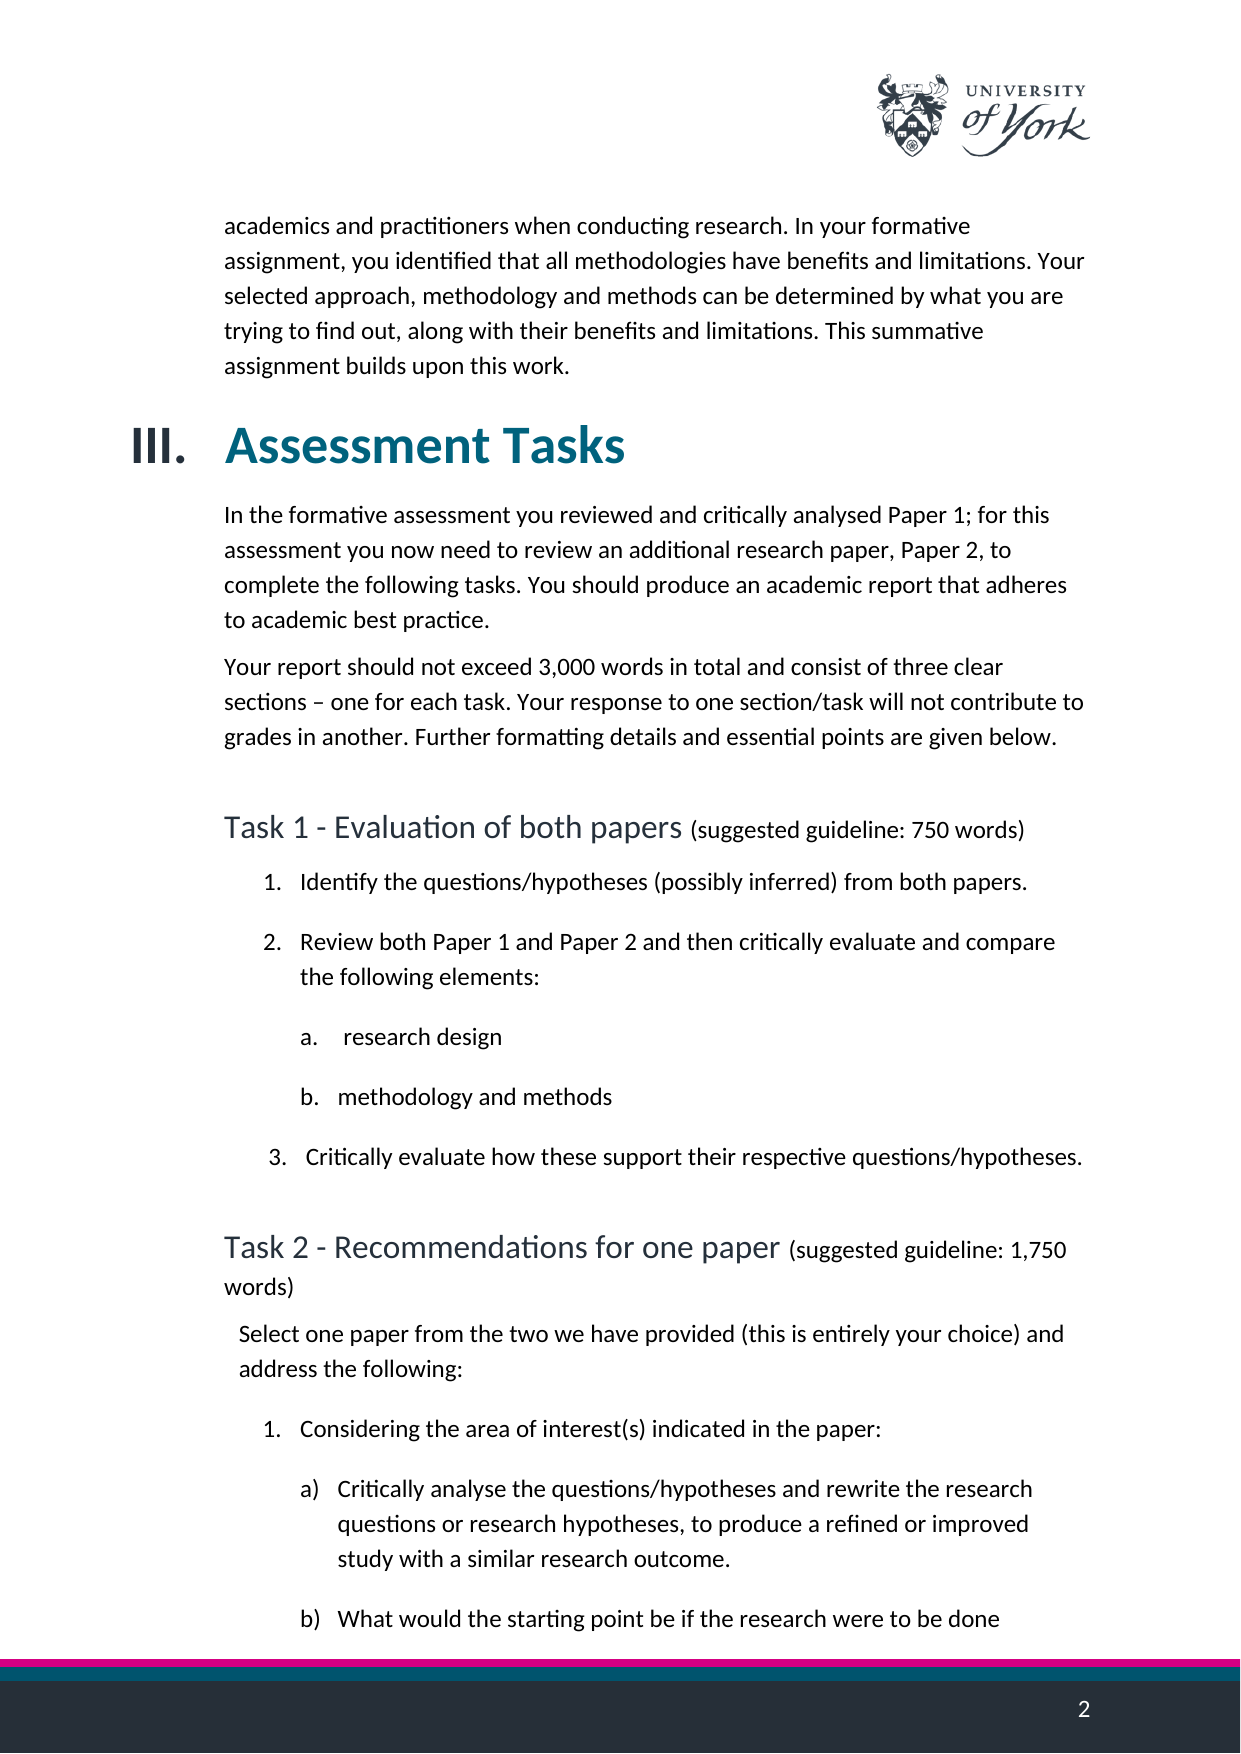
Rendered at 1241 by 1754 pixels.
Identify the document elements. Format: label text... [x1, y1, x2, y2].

list What would the starting point be if the research were to be done again? [300, 1603, 1070, 1634]
text Your report should not exceed 3,000 words in total and consist of three clear sections – one for each task. Your response to one section/task will not contribute to grades in another. Further formatting details and essential points are given below. [224, 651, 1090, 752]
list Considering the area of interest(s) indicated in the paper: [262, 1413, 1070, 1444]
subtitle Task 1 - Evaluation of both papers (suggested guideline: 750 words) [224, 806, 1090, 847]
subtitle Task 2 - Recommendations for one paper (suggested guideline: 1,750 words) [224, 1226, 1090, 1301]
list methodology and methods [300, 1081, 1090, 1111]
subtitle In the formative assessment you reviewed and critically analysed Paper 1; for this assessment you now need to review an additional research paper, Paper 2, to complete the following tasks. You should produce an academic report that adheres to academic best practice. [224, 499, 1090, 634]
list research design [300, 1021, 1090, 1051]
list Review both Paper 1 and Paper 2 and then critically evaluate and compare the following elements: [263, 926, 1090, 991]
picture [0, 1682, 1241, 1753]
picture [0, 1659, 1241, 1666]
list Critically evaluate how these support their respective questions/hypotheses. [268, 1141, 1090, 1171]
subtitle Assessment Tasks [187, 410, 1090, 477]
list Identify the questions/hypotheses (possibly inferred) from both papers. [263, 866, 1090, 896]
text Select one paper from the two we have provided (this is entirely your choice) and address the following: [238, 1318, 1069, 1384]
picture [876, 73, 1091, 157]
list Critically analyse the questions/hypotheses and rewrite the research questions or research hypotheses, to produce a refined or improved study with a similar research outcome. [300, 1473, 1070, 1574]
